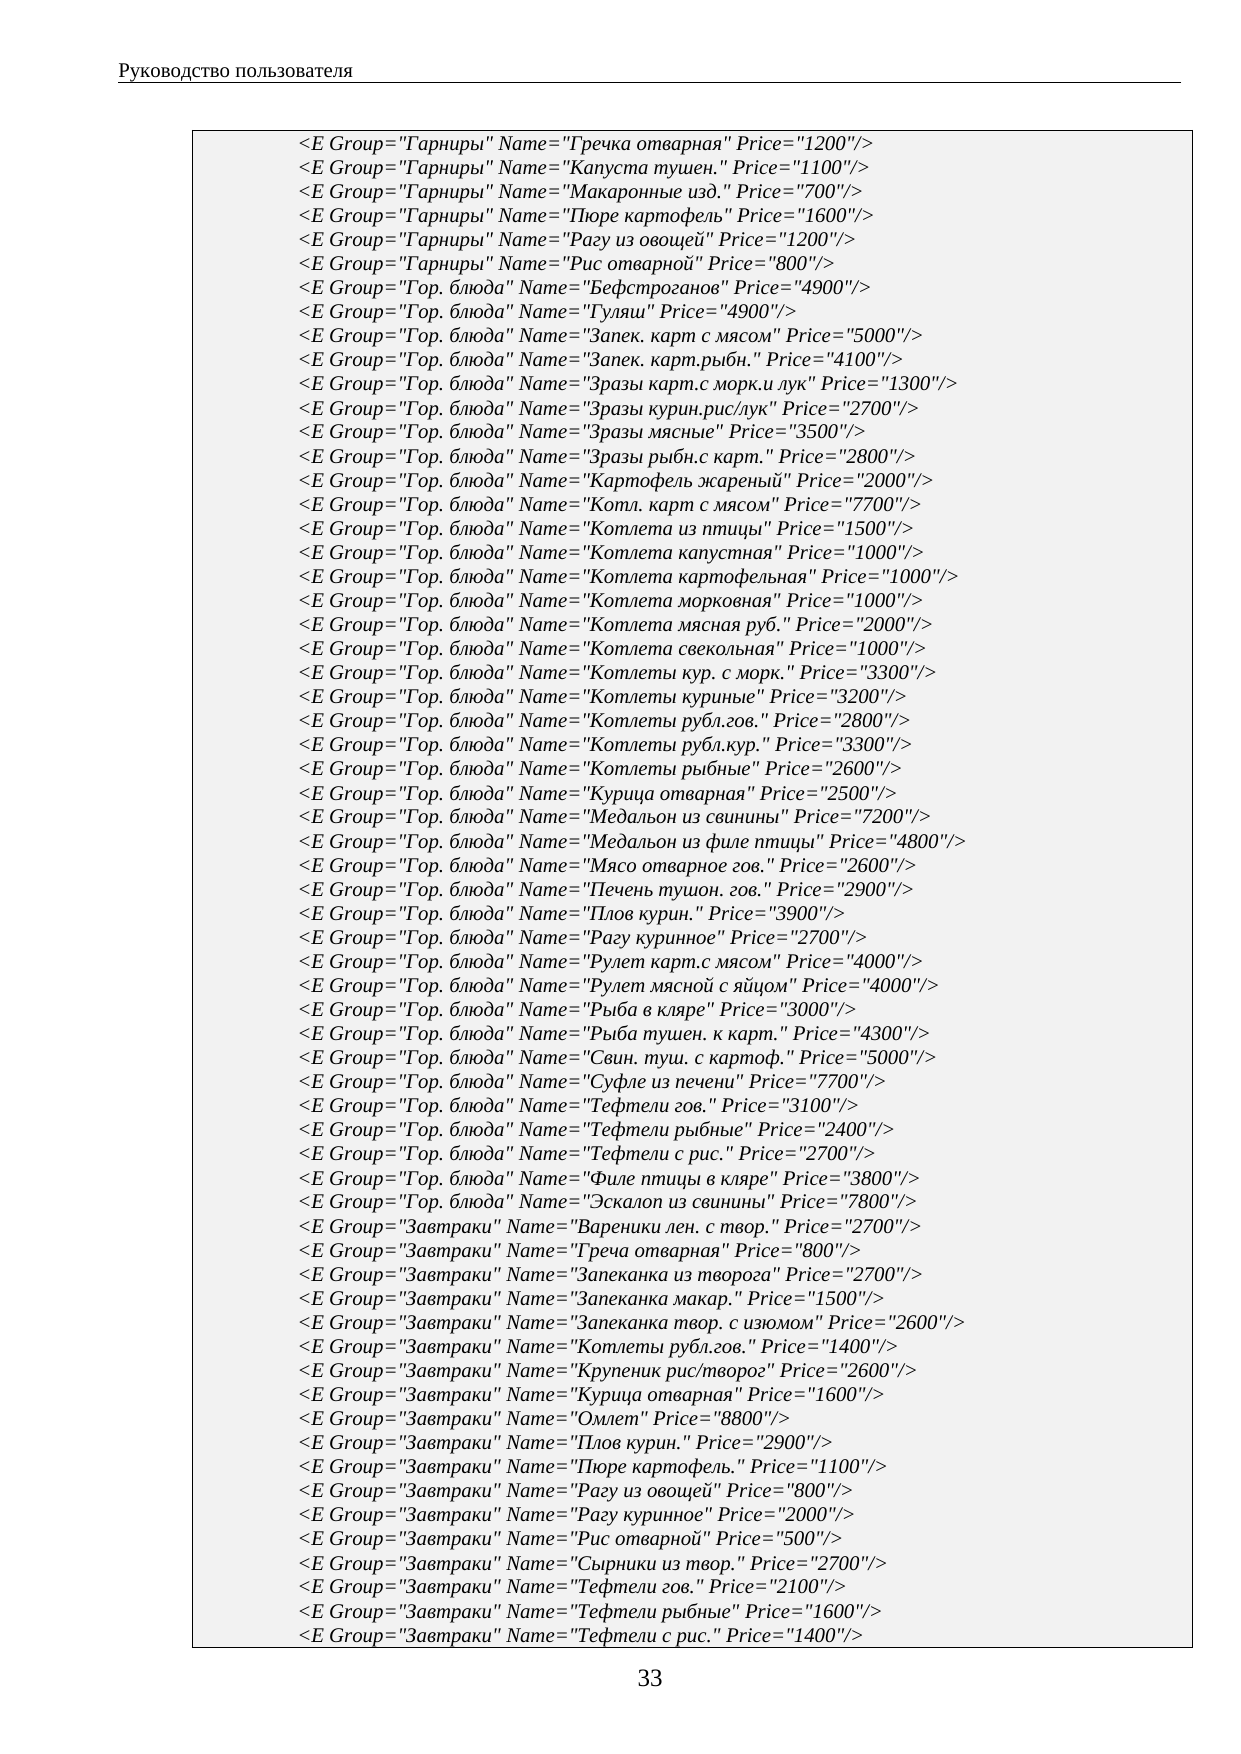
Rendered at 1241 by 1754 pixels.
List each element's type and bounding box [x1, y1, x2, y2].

table_header [193, 131, 1192, 1647]
